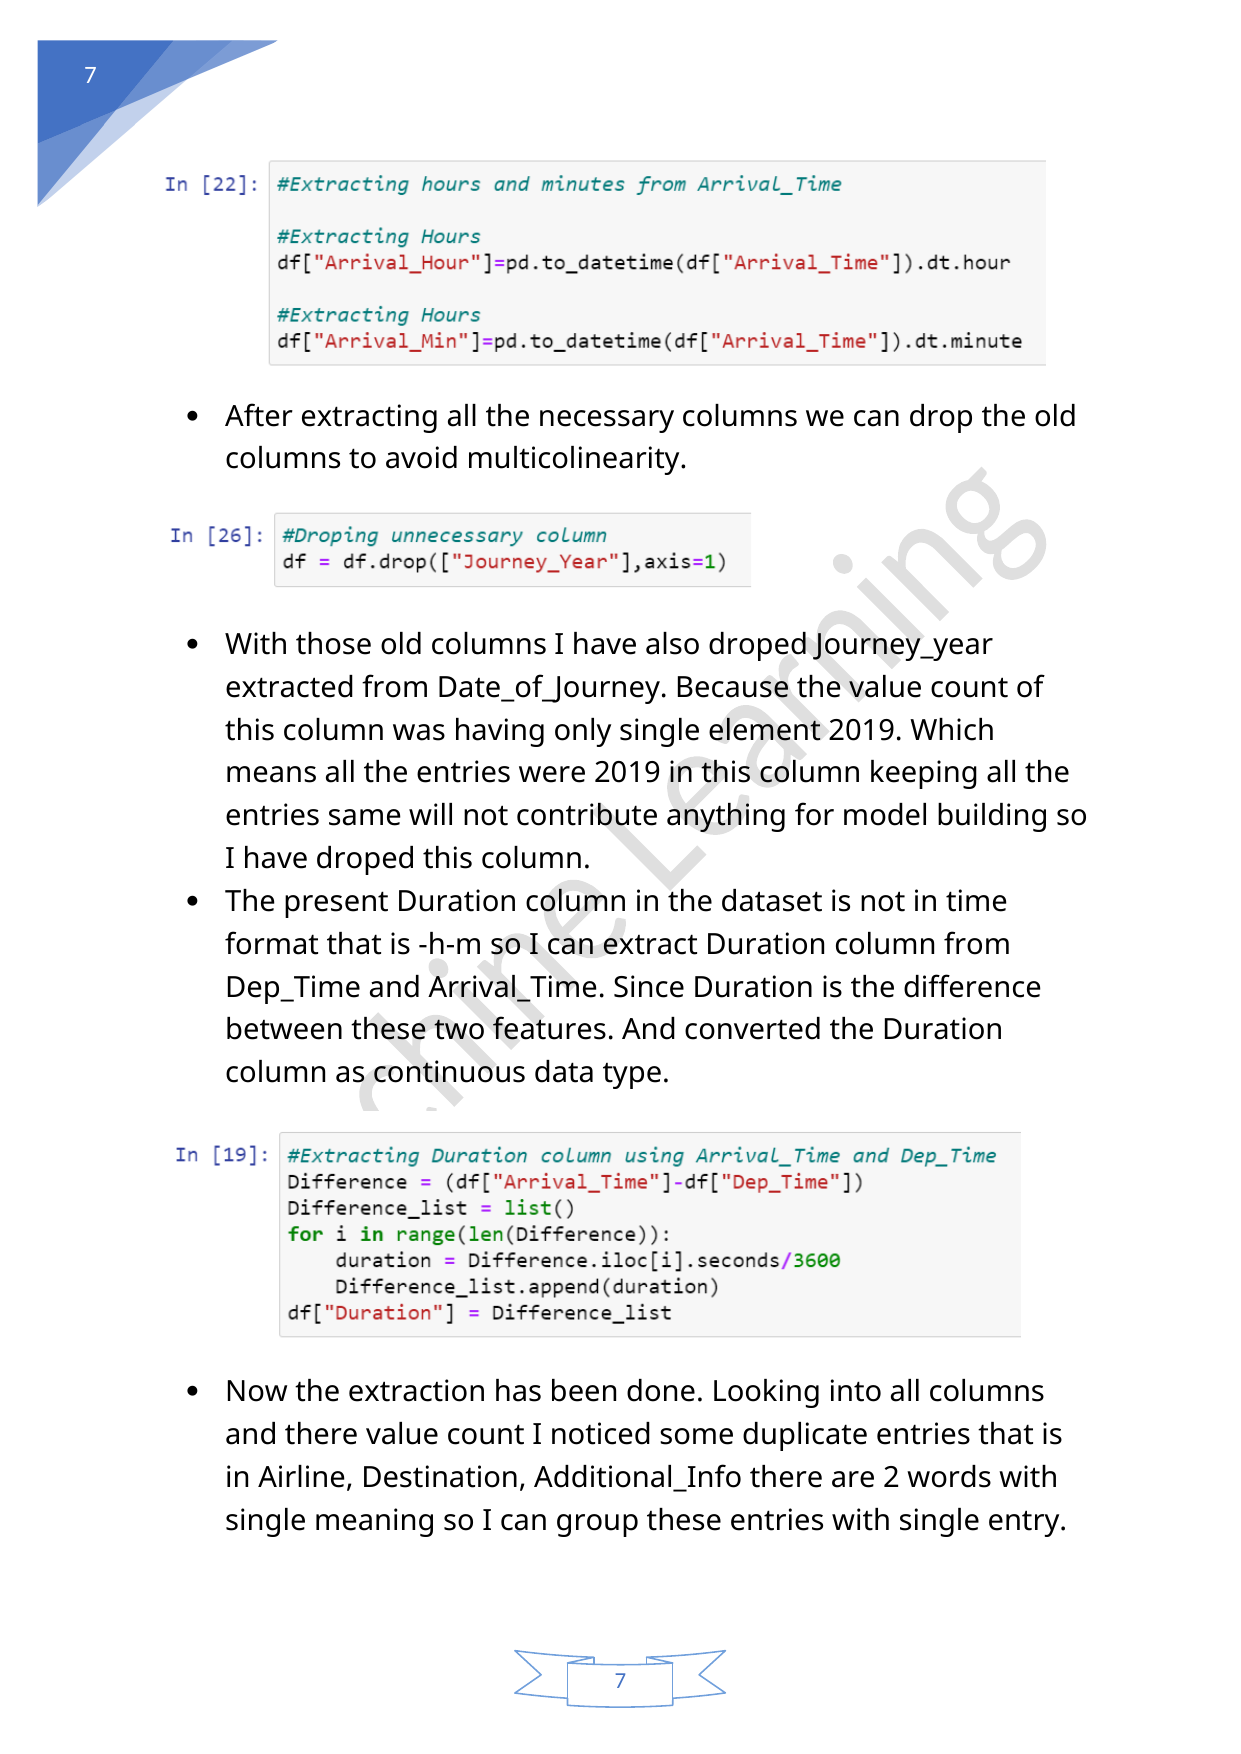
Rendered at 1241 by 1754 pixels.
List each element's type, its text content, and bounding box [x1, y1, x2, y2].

list The present Duration column in the dataset is not in time format that is -h-m so I can extract Duration column from Dep_Time and Arrival_Time. Since Duration is the difference between these two features. And converted the Duration column as continuous data type. [187, 880, 1090, 1091]
list With those old columns I have also droped Journey_year extracted from Date_of_Journey. Because the value count of this column was having only single element 2019. Which means all the entries were 2019 in this column keeping all the entries same will not contribute anything for model building so I have droped this column. [187, 623, 1090, 877]
picture [150, 497, 752, 605]
list After extracting all the necessary columns we can drop the old columns to avoid multicolinearity. [187, 395, 1090, 477]
picture [150, 1111, 1021, 1352]
picture [37, 40, 1046, 376]
list Now the extraction has been done. Looking into all columns and there value count I noticed some duplicate entries that is in Airline, Destination, Additional_Info there are 2 words with single meaning so I can group these entries with single entry. [187, 1370, 1090, 1538]
